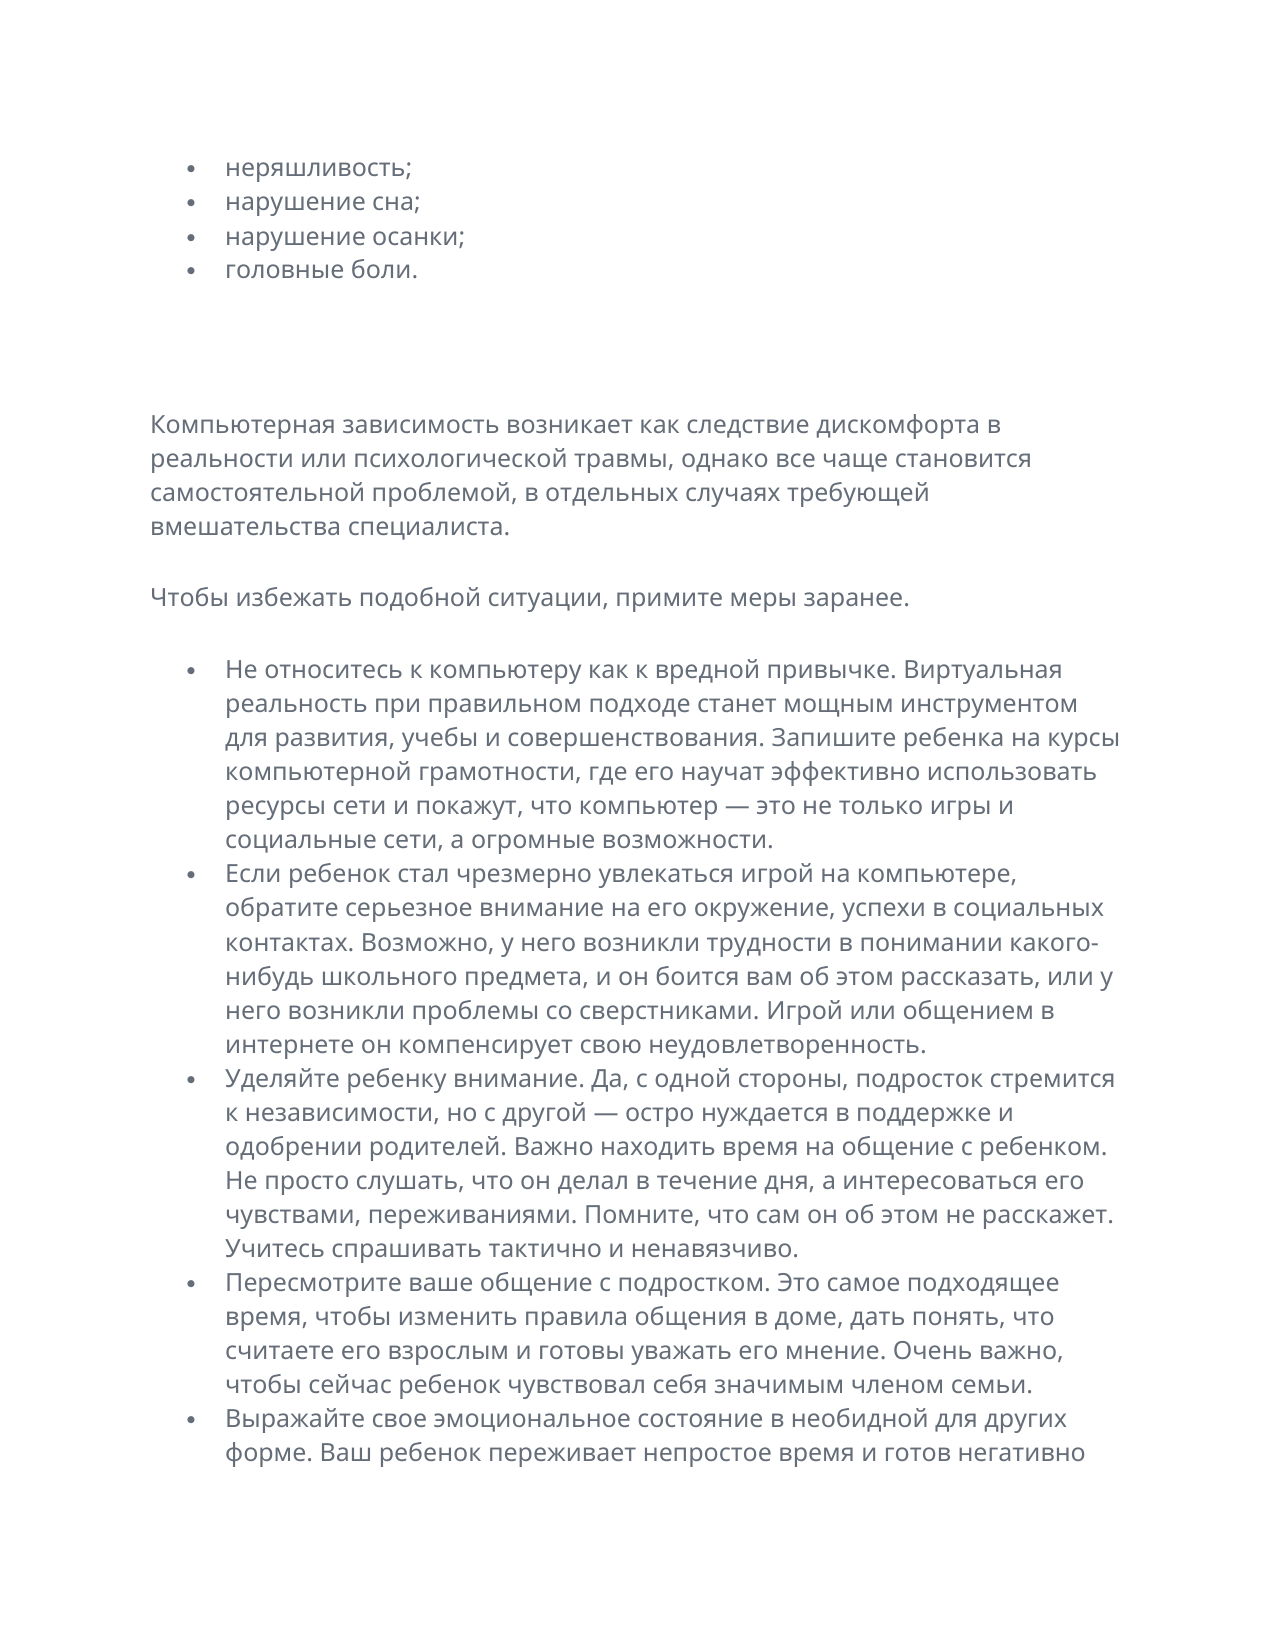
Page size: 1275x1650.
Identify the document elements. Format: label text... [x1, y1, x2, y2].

list Пересмотрите ваше общение с подростком. Это самое подходящее время, чтобы изменить правила общения в доме, дать понять, что считаете его взрослым и готовы уважать его мнение. Очень важно, чтобы сейчас ребенок чувствовал себя значимым членом семьи. [187, 1265, 1125, 1401]
list неряшливость; [187, 150, 1125, 184]
list нарушение сна; [187, 184, 1125, 218]
list нарушение осанки; [187, 218, 1125, 252]
text Чтобы избежать подобной ситуации, примите меры заранее. [150, 580, 1125, 614]
list Не относитесь к компьютеру как к вредной привычке. Виртуальная реальность при правильном подходе станет мощным инструментом для развития, учебы и совершенствования. Запишите ребенка на курсы компьютерной грамотности, где его научат эффективно использовать ресурсы сети и покажут, что компьютер — это не только игры и социальные сети, а огромные возможности. [187, 652, 1125, 856]
list Уделяйте ребенку внимание. Да, с одной стороны, подросток стремится к независимости, но с другой — остро нуждается в поддержке и одобрении родителей. Важно находить время на общение с ребенком. Не просто слушать, что он делал в течение дня, а интересоваться его чувствами, переживаниями. Помните, что сам он об этом не расскажет. Учитесь спрашивать тактично и ненавязчиво. [187, 1060, 1125, 1265]
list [187, 1401, 1125, 1469]
list Если ребенок стал чрезмерно увлекаться игрой на компьютере, обратите серьезное внимание на его окружение, успехи в социальных контактах. Возможно, у него возникли трудности в понимании какого-нибудь школьного предмета, и он боится вам об этом рассказать, или у него возникли проблемы со сверстниками. Игрой или общением в интернете он компенсирует свою неудовлетворенность. [187, 856, 1125, 1060]
text Компьютерная зависимость возникает как следствие дискомфорта в реальности или психологической травмы, однако все чаще становится самостоятельной проблемой, в отдельных случаях требующей вмешательства специалиста. [150, 406, 1125, 543]
list головные боли. [187, 252, 1125, 286]
